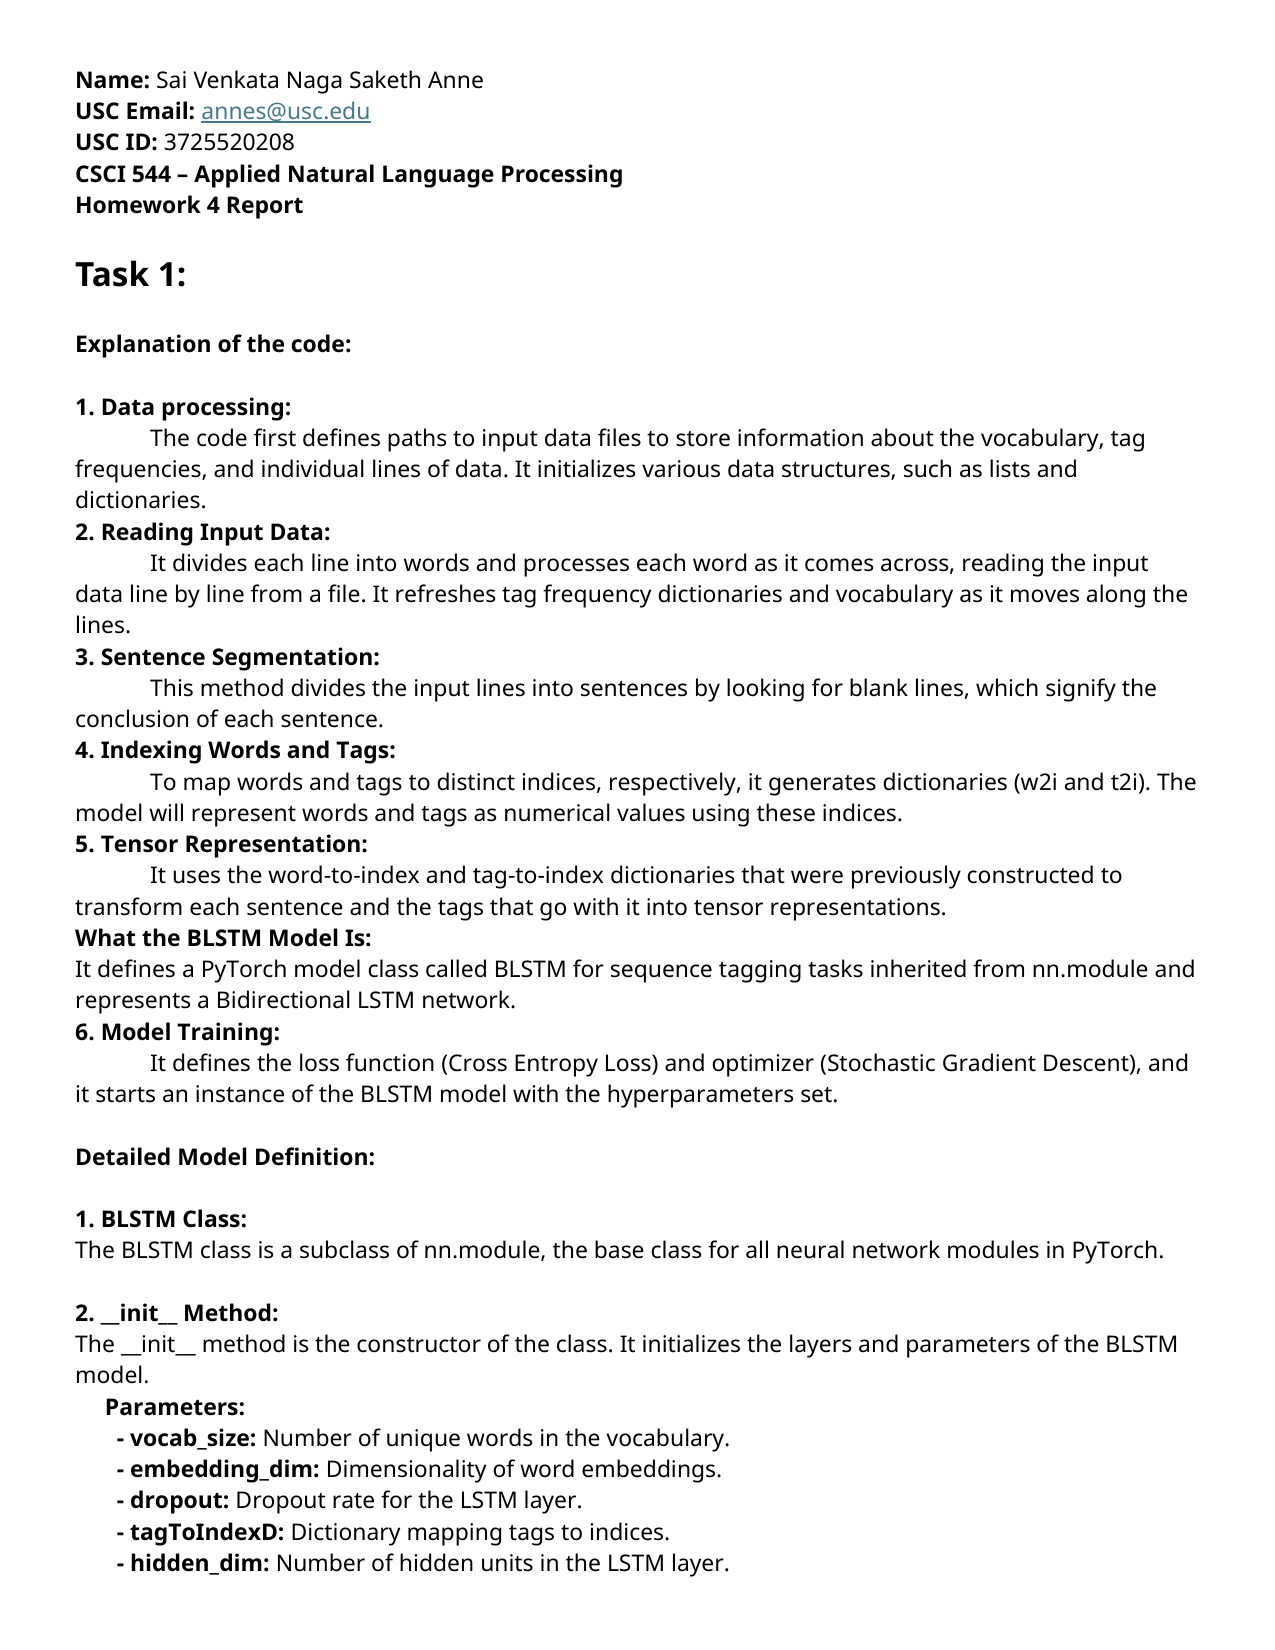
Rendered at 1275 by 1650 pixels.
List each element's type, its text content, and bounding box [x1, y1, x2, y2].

text - hidden_dim: Number of hidden units in the LSTM layer. [75, 1547, 1200, 1578]
text To map words and tags to distinct indices, respectively, it generates dictionaries (w2i and t2i). The model will represent words and tags as numerical values using these indices. 5. Tensor Representation: [75, 765, 1200, 859]
text This method divides the input lines into sentences by looking for blank lines, which signify the conclusion of each sentence. [75, 672, 1200, 734]
text USC Email: annes@usc.edu [75, 95, 1200, 126]
text The code first defines paths to input data files to store information about the vocabulary, tag frequencies, and individual lines of data. It initializes various data structures, such as lists and dictionaries. 2. Reading Input Data: [75, 422, 1200, 547]
text The __init__ method is the constructor of the class. It initializes the layers and parameters of the BLSTM model. [75, 1328, 1200, 1390]
text - tagToIndexD: Dictionary mapping tags to indices. [75, 1515, 1200, 1547]
text 1. BLSTM Class: [75, 1203, 1200, 1234]
text - dropout: Dropout rate for the LSTM layer. [75, 1484, 1200, 1515]
text Parameters: [75, 1390, 1200, 1422]
text USC ID: 3725520208 [75, 126, 1200, 157]
text - vocab_size: Number of unique words in the vocabulary. [75, 1422, 1200, 1453]
text - embedding_dim: Dimensionality of word embeddings. [75, 1453, 1200, 1484]
text Detailed Model Definition: [75, 1140, 1200, 1172]
text CSCI 544 – Applied Natural Language Processing [75, 157, 1200, 189]
text Name: Sai Venkata Naga Saketh Anne [75, 64, 1200, 95]
text Explanation of the code: [75, 328, 1200, 359]
text 1. Data processing: [75, 359, 1200, 422]
text The BLSTM class is a subclass of nn.module, the base class for all neural network modules in PyTorch. [75, 1234, 1200, 1265]
text 4. Indexing Words and Tags: [75, 734, 1200, 765]
text It defines the loss function (Cross Entropy Loss) and optimizer (Stochastic Gradient Descent), and it starts an instance of the BLSTM model with the hyperparameters set. [75, 1047, 1200, 1109]
text Task 1: [75, 251, 1200, 297]
text It divides each line into words and processes each word as it comes across, reading the input data line by line from a file. It refreshes tag frequency dictionaries and vocabulary as it moves along the lines. 3. Sentence Segmentation: [75, 547, 1200, 672]
text 2. __init__ Method: [75, 1297, 1200, 1328]
text It uses the word-to-index and tag-to-index dictionaries that were previously constructed to transform each sentence and the tags that go with it into tensor representations. What the BLSTM Model Is: It defines a PyTorch model class called BLSTM for sequence tagging tasks inherited from nn.module and represents a Bidirectional LSTM network. 6. Model Training: [75, 859, 1200, 1047]
text Homework 4 Report [75, 189, 1200, 220]
